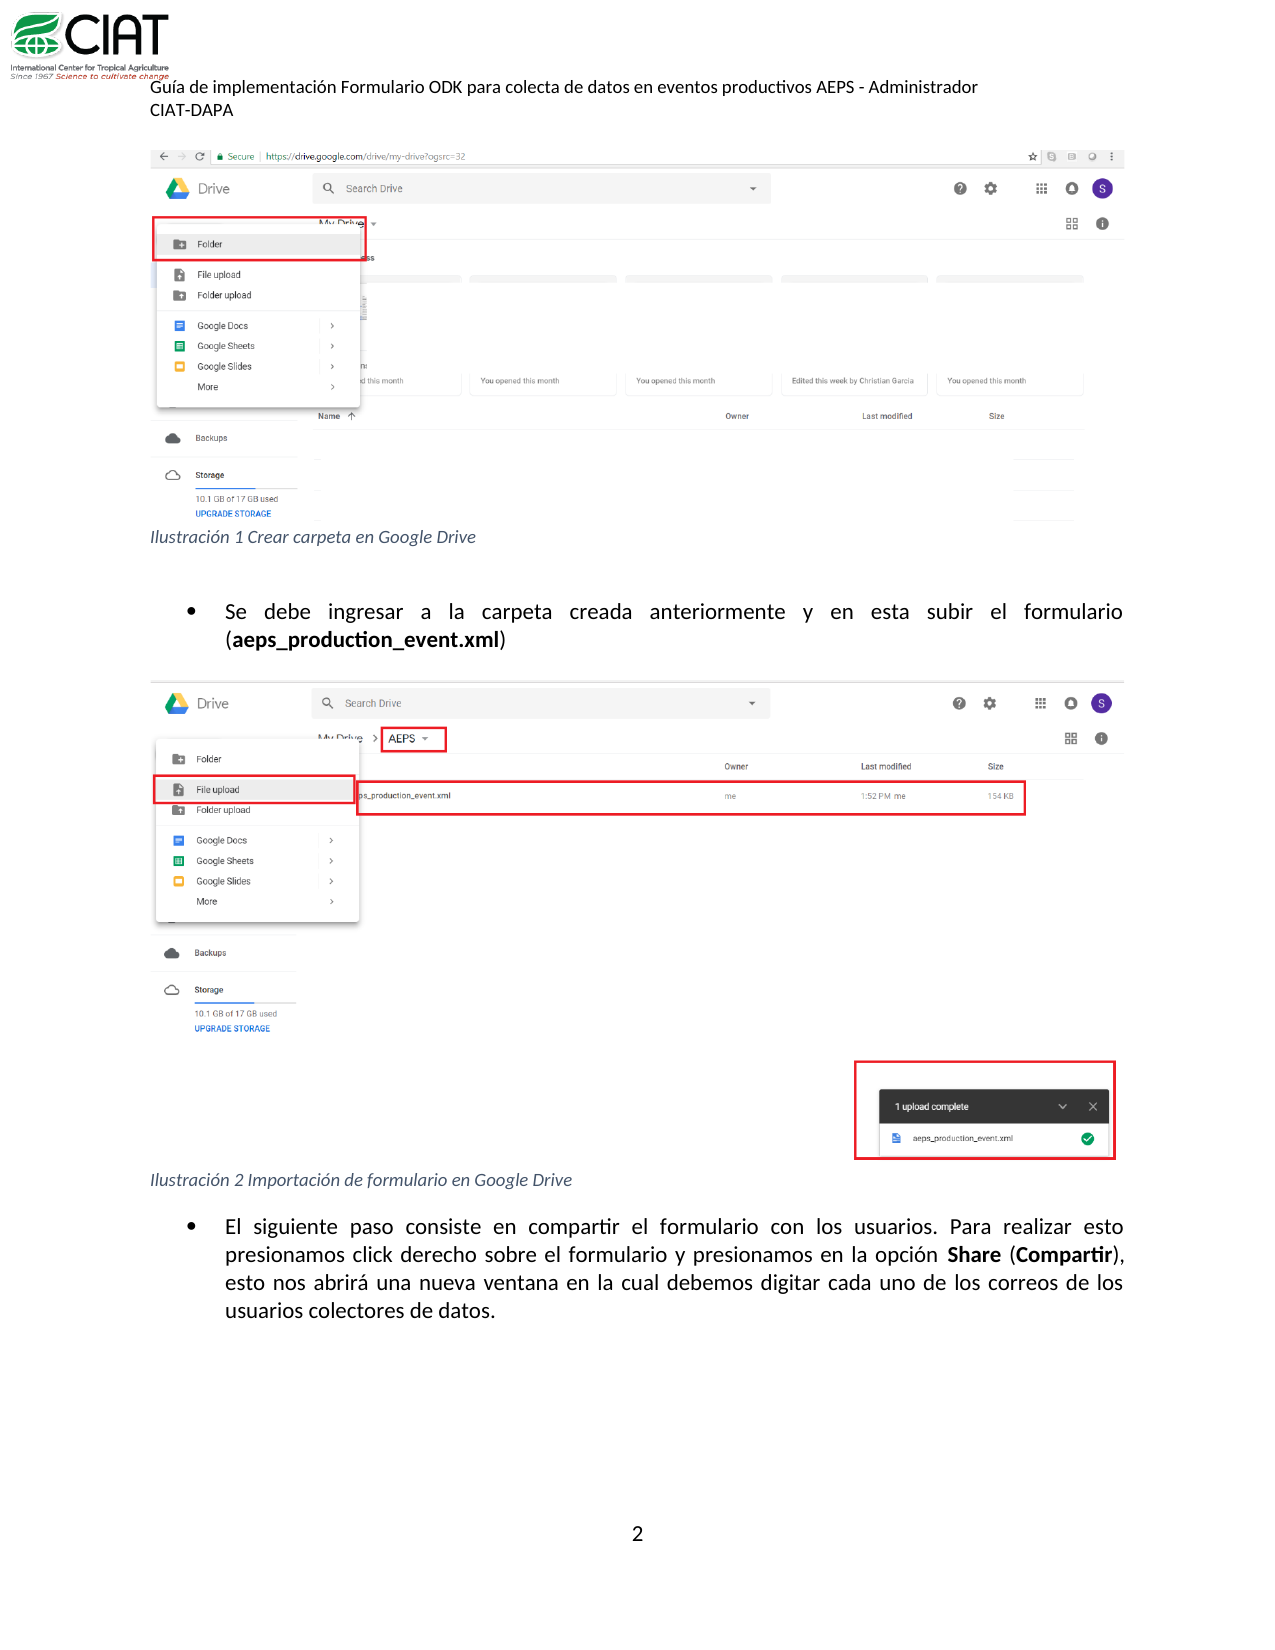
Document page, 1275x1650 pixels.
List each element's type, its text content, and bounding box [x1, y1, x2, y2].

picture [150, 680, 1125, 1169]
list El siguiente paso consiste en compartir el formulario con los usuarios. Para realizar esto presionamos click derecho sobre el formulario y presionamos en la opción Share (Compartir), esto nos abrirá una nueva ventana en la cual debemos digitar cada uno de los correos de los usuarios colectores de datos. [187, 1212, 1125, 1324]
picture [0, 1, 178, 90]
list Se debe ingresar a la carpeta creada anteriormente y en esta subir el formulario (aeps_production_event.xml) [187, 597, 1125, 653]
picture [150, 150, 1125, 525]
